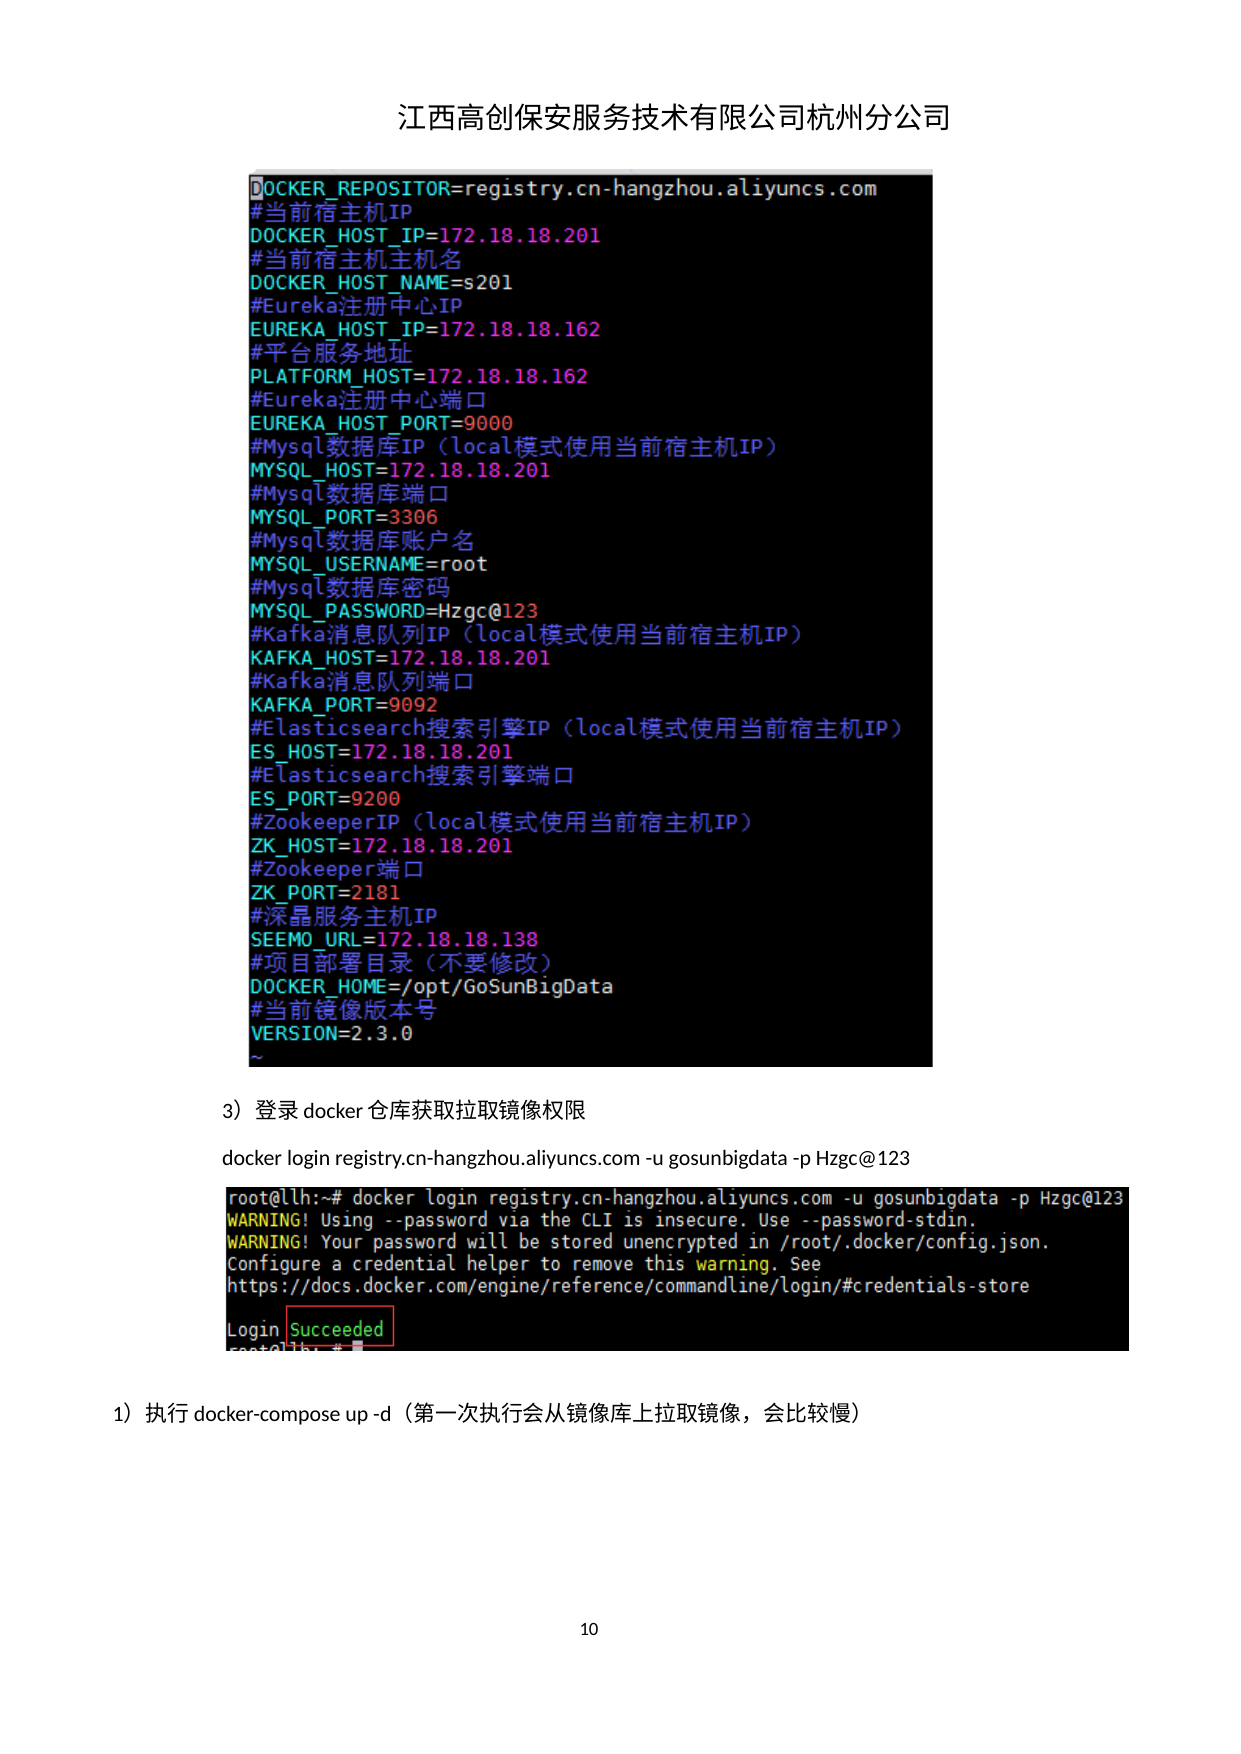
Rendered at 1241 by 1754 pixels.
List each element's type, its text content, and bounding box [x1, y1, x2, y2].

list 执行docker-compose up -d（第一次执行会从镜像库上拉取镜像，会比较慢） [112, 1396, 1128, 1428]
text docker login registry.cn-hangzhou.aliyuncs.com -u gosunbigdata -p Hzgc@123 [222, 1141, 1128, 1174]
text 3）登录docker仓库获取拉取镜像权限 [112, 1093, 1128, 1126]
picture [243, 169, 933, 1067]
picture [221, 1187, 1129, 1351]
